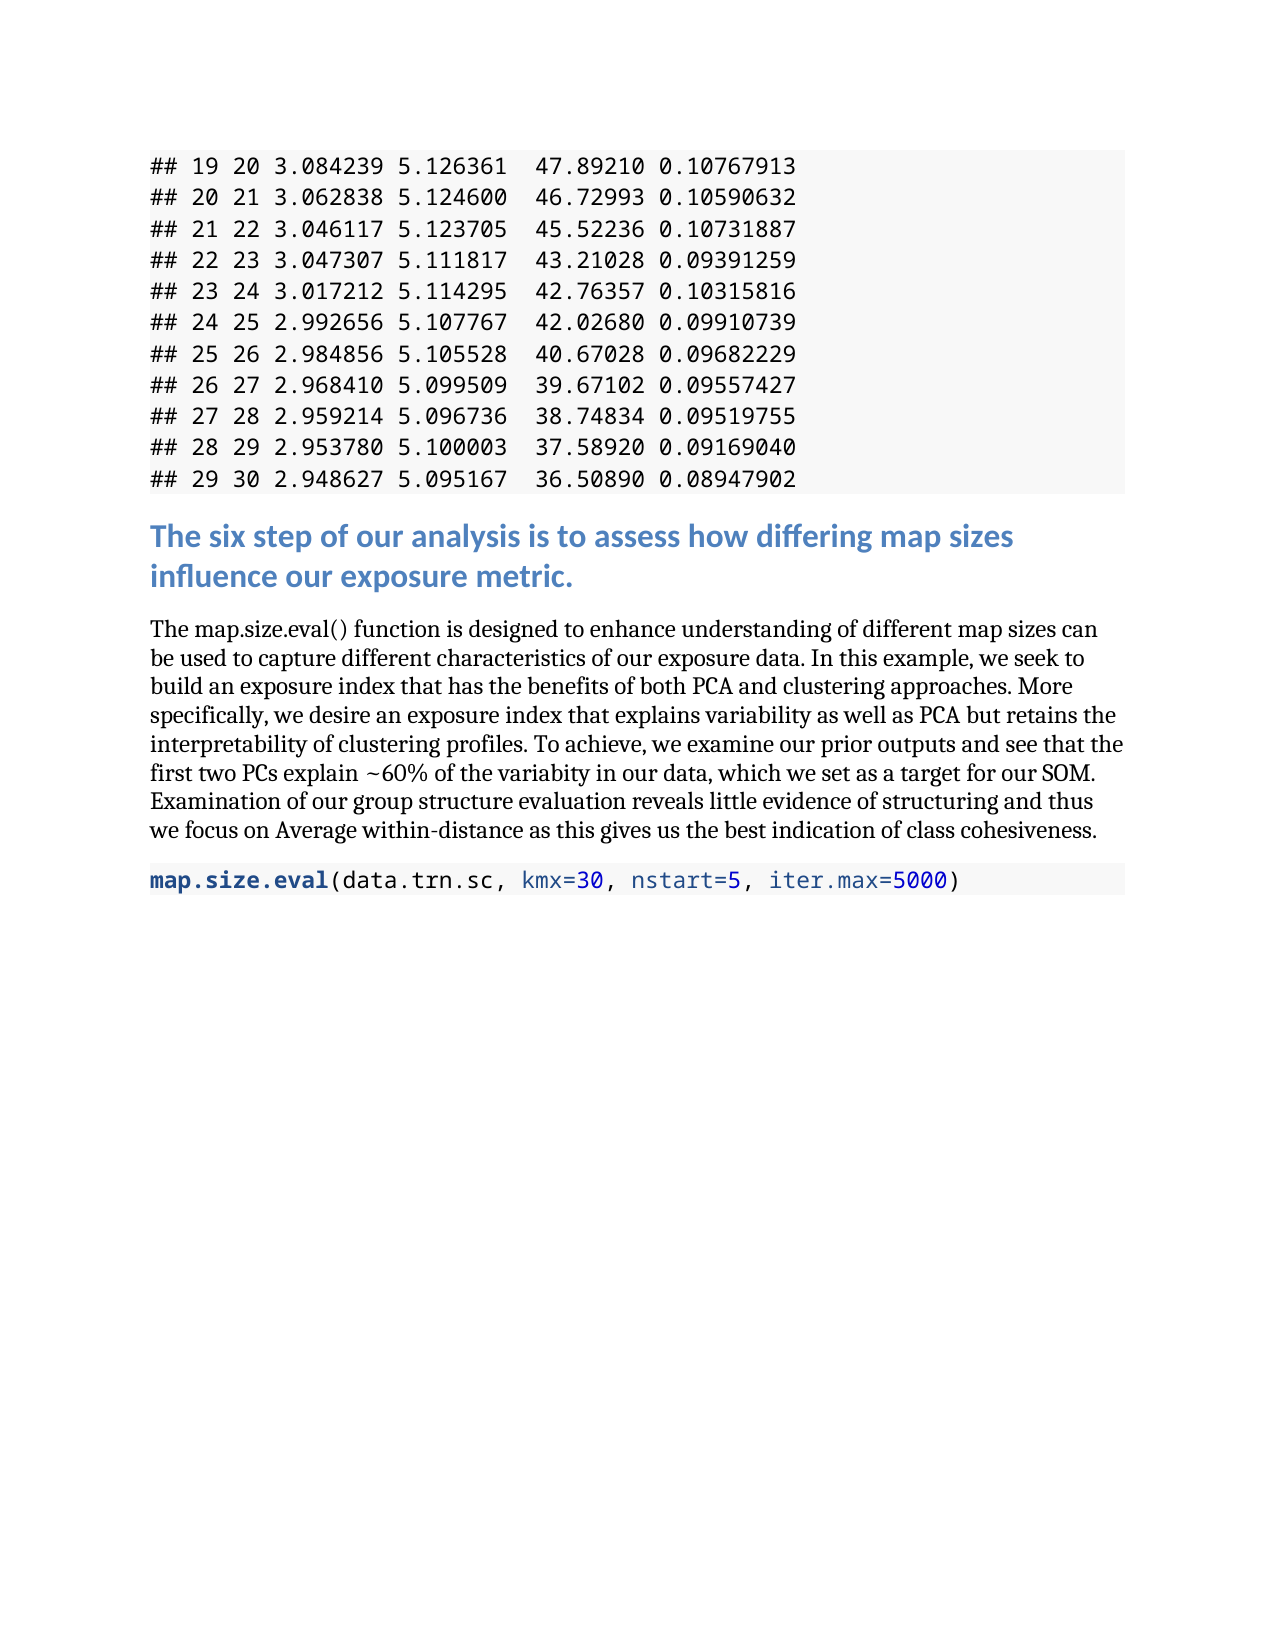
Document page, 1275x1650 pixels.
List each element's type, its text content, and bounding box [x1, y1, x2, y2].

subtitle The six step of our analysis is to assess how differing map sizes influence our exposure metric. [150, 514, 1125, 596]
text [150, 150, 1125, 494]
text The map.size.eval() function is designed to enhance understanding of different map sizes can be used to capture different characteristics of our exposure data. In this example, we seek to build an exposure index that has the benefits of both PCA and clustering approaches. More specifically, we desire an exposure index that explains variability as well as PCA but retains the interpretability of clustering profiles. To achieve, we examine our prior outputs and see that the first two PCs explain ~60% of the variabity in our data, which we set as a target for our SOM. Examination of our group structure evaluation reveals little evidence of structuring and thus we focus on Average within-distance as this gives us the best indication of class cohesiveness. [150, 615, 1125, 845]
text map.size.eval(data.trn.sc, kmx=30, nstart=5, iter.max=5000) [150, 863, 1125, 895]
